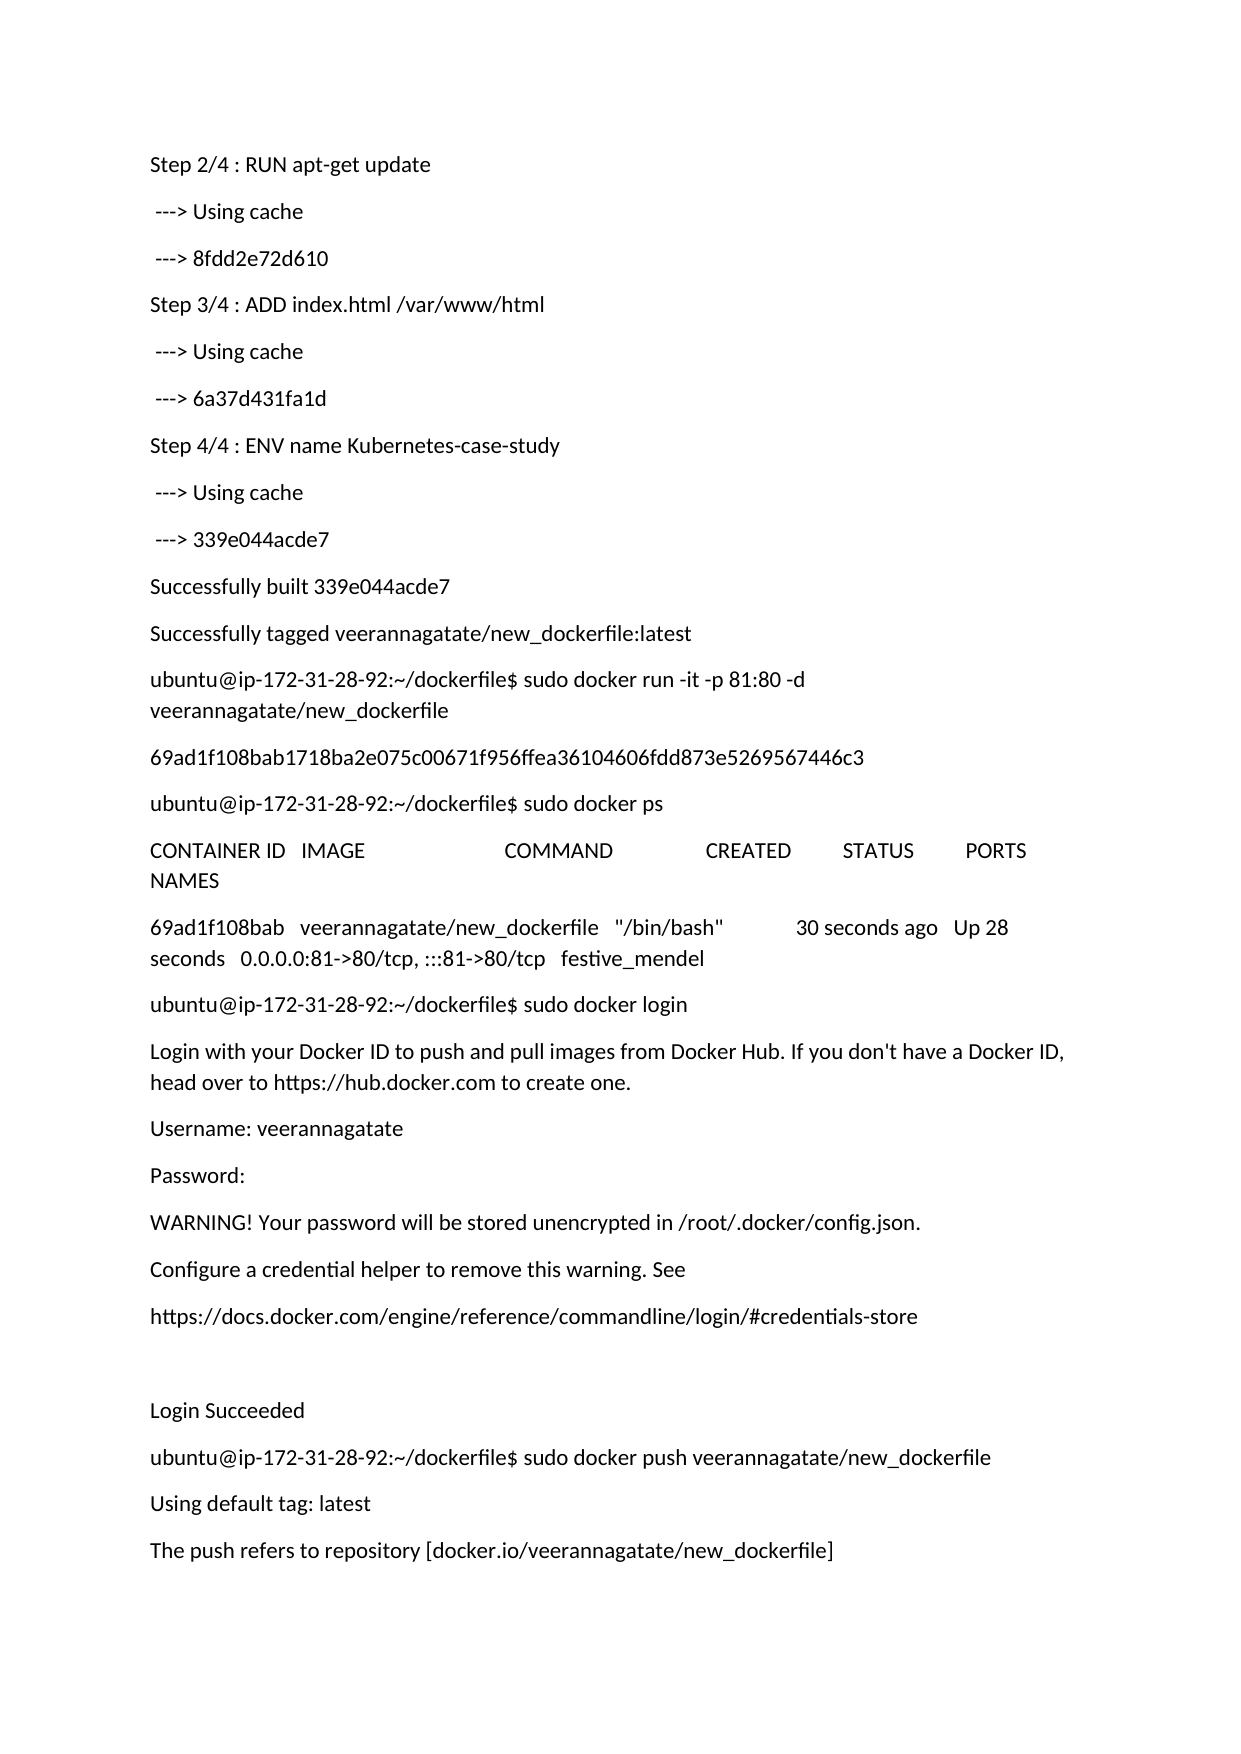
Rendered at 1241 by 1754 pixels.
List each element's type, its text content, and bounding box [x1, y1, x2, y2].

text ubuntu@ip-172-31-28-92:~/dockerfile$ sudo docker login [150, 991, 1090, 1019]
text ---> Using cache [150, 197, 1090, 225]
text 69ad1f108bab veerannagatate/new_dockerfile "/bin/bash" 30 seconds ago Up 28 seconds 0.0.0.0:81->80/tcp, :::81->80/tcp festive_mendel [150, 913, 1090, 972]
text 69ad1f108bab1718ba2e075c00671f956ffea36104606fdd873e5269567446c3 [150, 743, 1090, 771]
text ubuntu@ip-172-31-28-92:~/dockerfile$ sudo docker run -it -p 81:80 -d veerannagatate/new_dockerfile [150, 666, 1090, 724]
text Configure a credential helper to remove this warning. See [150, 1255, 1090, 1283]
text WARNING! Your password will be stored unencrypted in /root/.docker/config.json. [150, 1208, 1090, 1236]
text ---> Using cache [150, 478, 1090, 506]
text Step 3/4 : ADD index.html /var/www/html [150, 291, 1090, 319]
text Successfully built 339e044acde7 [150, 572, 1090, 600]
text https://docs.docker.com/engine/reference/commandline/login/#credentials-store [150, 1302, 1090, 1330]
text Login Succeeded [150, 1396, 1090, 1424]
text ---> Using cache [150, 337, 1090, 366]
text ---> 339e044acde7 [150, 525, 1090, 553]
text Using default tag: latest [150, 1489, 1090, 1518]
text ubuntu@ip-172-31-28-92:~/dockerfile$ sudo docker push veerannagatate/new_dockerfile [150, 1443, 1090, 1471]
text Login with your Docker ID to push and pull images from Docker Hub. If you don't have a Docker ID, head over to https://hub.docker.com to create one. [150, 1037, 1090, 1096]
text Successfully tagged veerannagatate/new_dockerfile:latest [150, 619, 1090, 647]
text ---> 6a37d431fa1d [150, 384, 1090, 412]
text CONTAINER ID IMAGE COMMAND CREATED STATUS PORTS NAMES [150, 836, 1090, 895]
text Step 4/4 : ENV name Kubernetes-case-study [150, 431, 1090, 459]
text ---> 8fdd2e72d610 [150, 244, 1090, 272]
text Password: [150, 1161, 1090, 1189]
text The push refers to repository [docker.io/veerannagatate/new_dockerfile] [150, 1536, 1090, 1564]
text Username: veerannagatate [150, 1114, 1090, 1143]
text ubuntu@ip-172-31-28-92:~/dockerfile$ sudo docker ps [150, 789, 1090, 818]
text Step 2/4 : RUN apt-get update [150, 150, 1090, 178]
